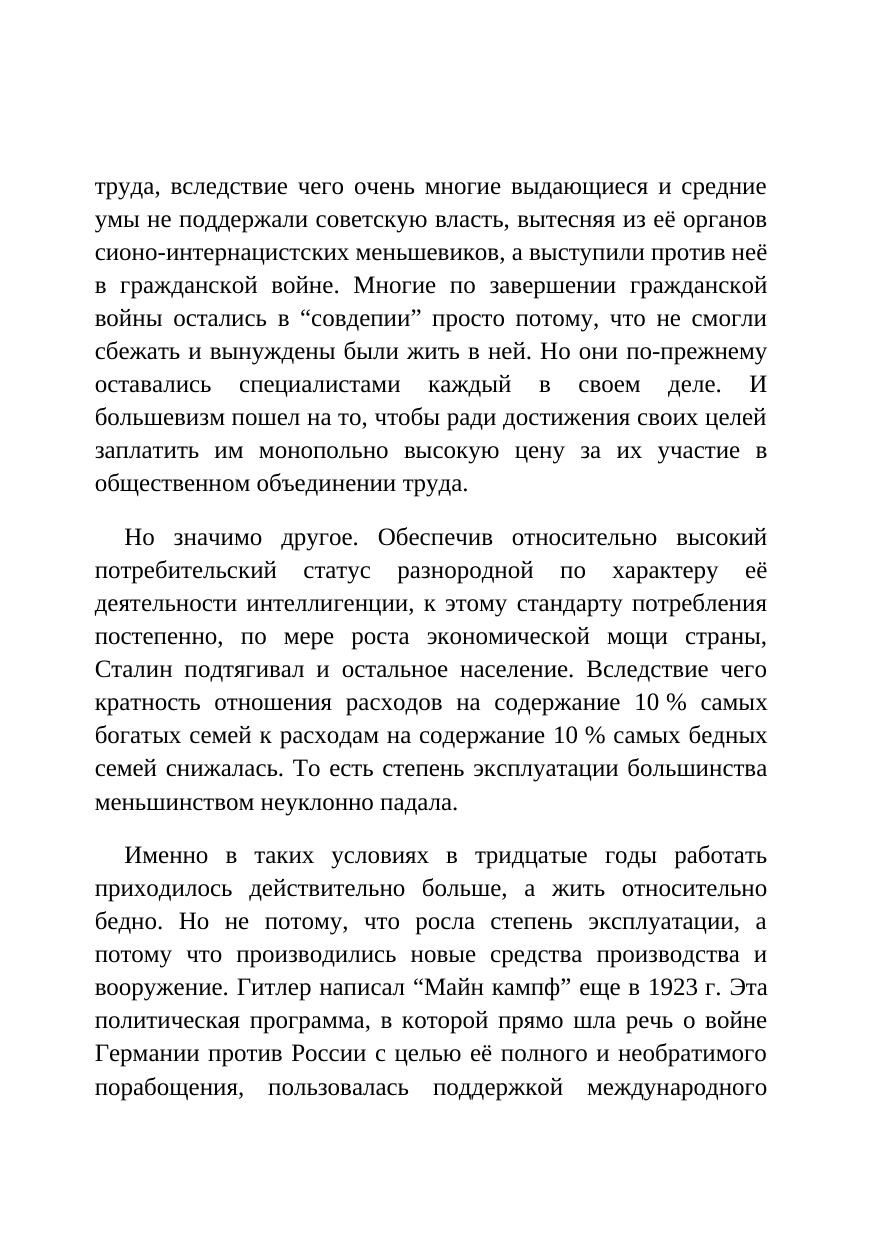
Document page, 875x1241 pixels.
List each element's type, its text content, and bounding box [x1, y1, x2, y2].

list Но значимо другое. Обеспечив относительно высокий потребительский статус разнородной по характеру её деятельности интеллигенции, к этому стандарту потребления постепенно, по мере роста экономической мощи страны, Сталин подтягивал и остальное население. Вследствие чего кратность отношения расходов на содержание 10 % самых богатых семей к расходам на содержание 10 % самых бедных семей снижалась. То есть степень эксплуатации большинства меньшинством неуклонно падала. [94, 522, 768, 815]
